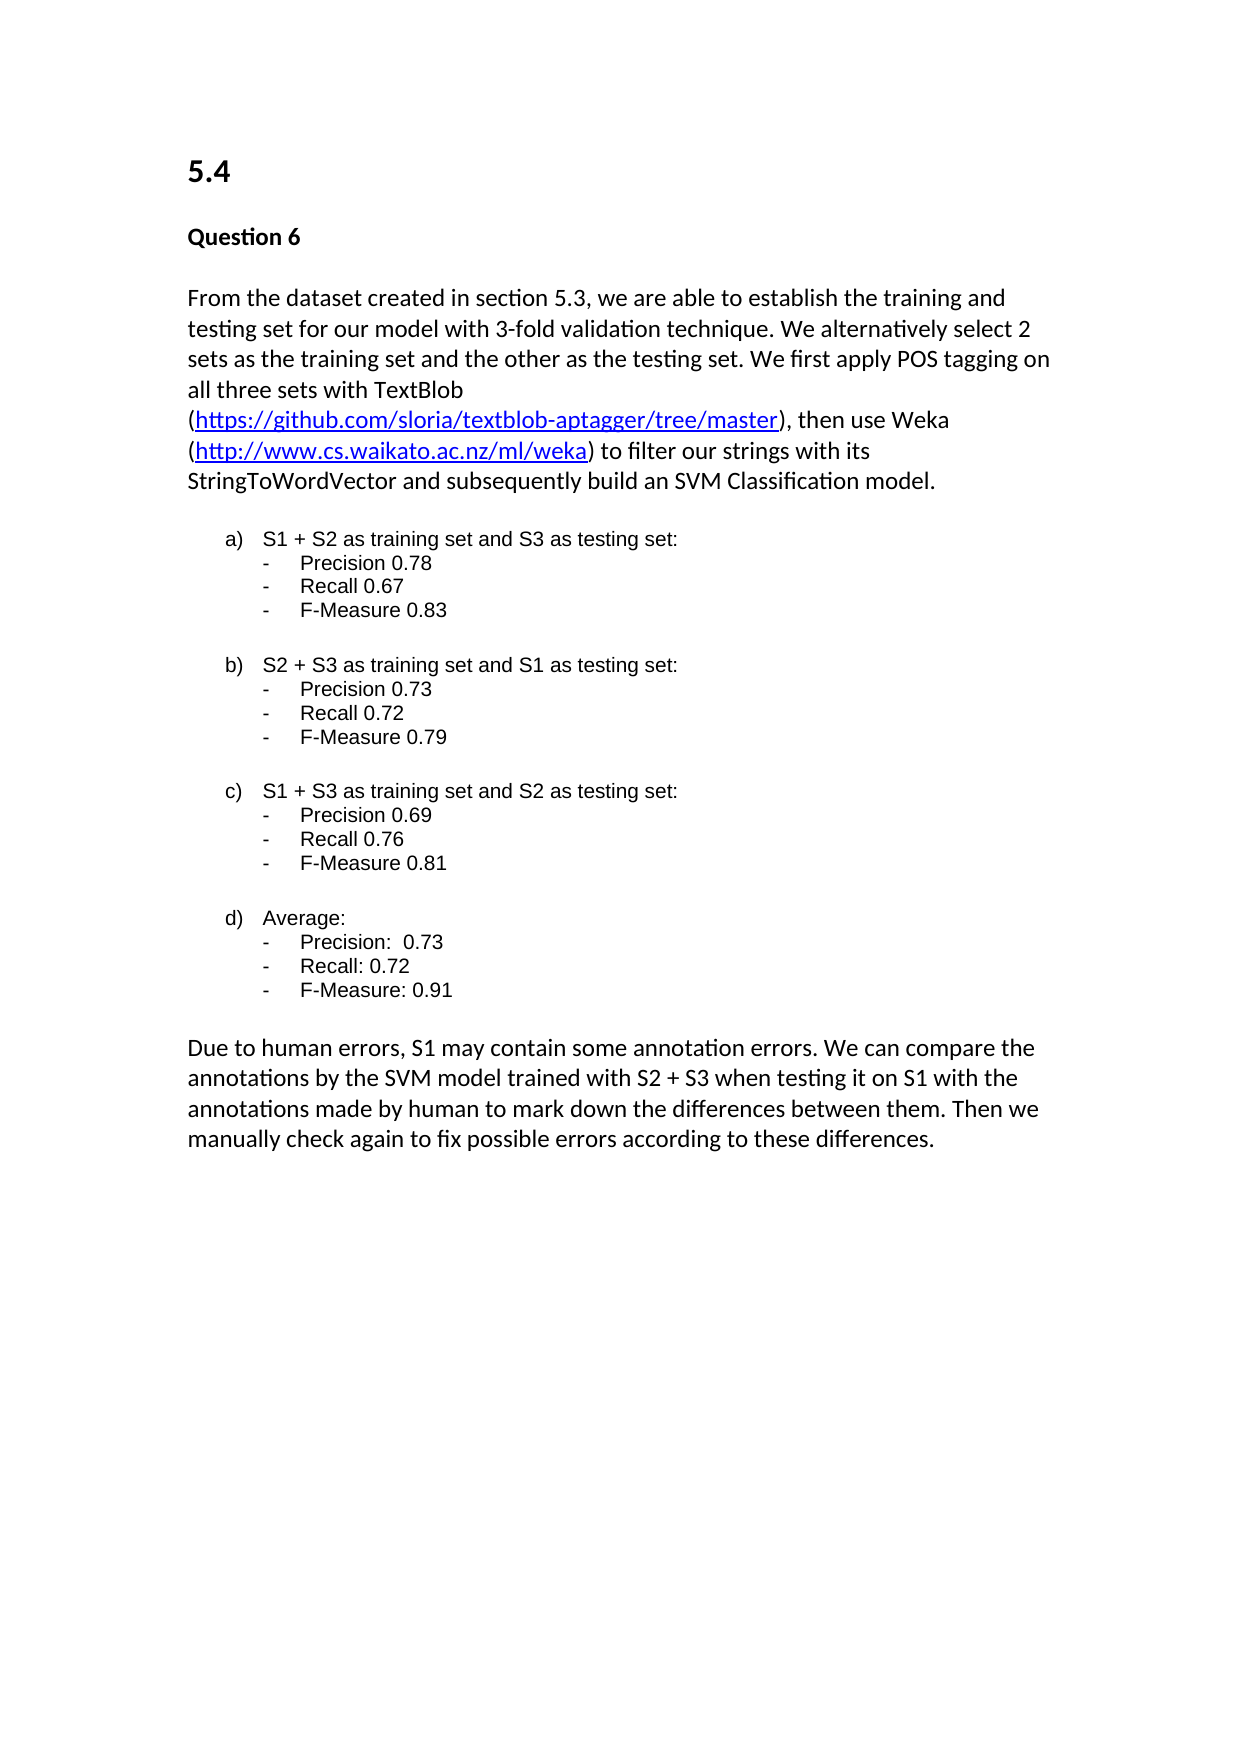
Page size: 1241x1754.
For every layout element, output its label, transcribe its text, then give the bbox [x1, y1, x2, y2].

list Precision 0.73 [262, 677, 1053, 701]
list F-Measure 0.79 [262, 725, 1053, 749]
list Recall 0.76 [262, 827, 1053, 851]
list Recall 0.72 [262, 701, 1053, 725]
list F-Measure: 0.91 [262, 977, 1053, 1001]
text 5.4 [187, 150, 1053, 191]
list S1 + S3 as training set and S2 as testing set: [225, 779, 1053, 803]
text Due to human errors, S1 may contain some annotation errors. We can compare the annotations by the SVM model trained with S2 + S3 when testing it on S1 with the annotations made by human to mark down the differences between them. Then we manually check again to fix possible errors according to these differences. [187, 1032, 1053, 1154]
list Precision 0.78 [262, 550, 1053, 574]
text From the dataset created in section 5.3, we are able to establish the training and testing set for our model with 3-fold validation technique. We alternatively select 2 sets as the training set and the other as the testing set. We first apply POS tagging on all three sets with TextBlob (https://github.com/sloria/textblob-aptagger/tree/master), then use Weka (http://www.cs.waikato.ac.nz/ml/weka) to filter our strings with its StringToWordVector and subsequently build an SVM Classification model. [187, 282, 1053, 496]
list F-Measure 0.81 [262, 851, 1053, 875]
list Recall: 0.72 [262, 953, 1053, 977]
list Precision 0.69 [262, 803, 1053, 827]
list F-Measure 0.83 [262, 598, 1053, 622]
list S1 + S2 as training set and S3 as testing set: [225, 526, 1053, 550]
list Average: [225, 906, 1053, 929]
text Question 6 [187, 221, 1053, 252]
list Precision: 0.73 [262, 929, 1053, 953]
list Recall 0.67 [262, 574, 1053, 598]
list S2 + S3 as training set and S1 as testing set: [225, 653, 1053, 677]
